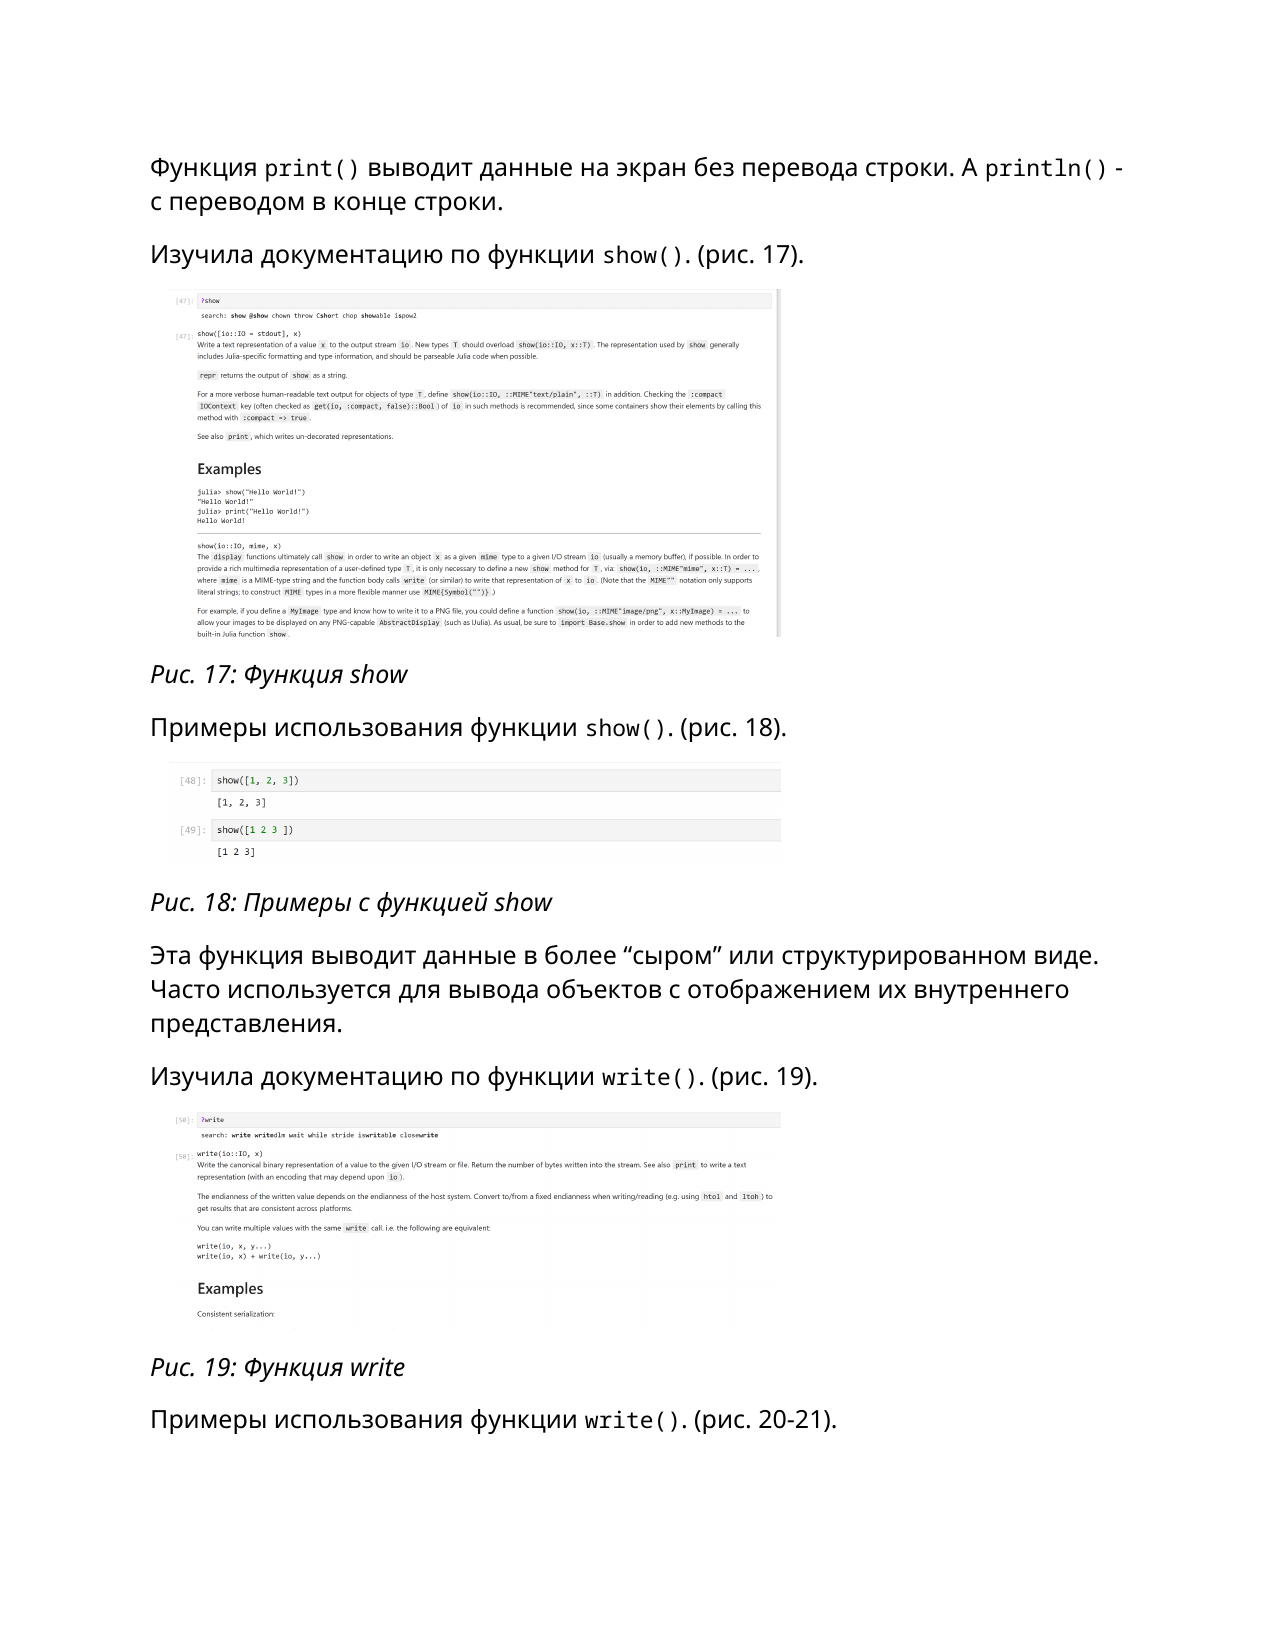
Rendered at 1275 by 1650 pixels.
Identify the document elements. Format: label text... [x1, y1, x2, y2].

text Изучила документацию по функции show(). (рис. 17). [150, 237, 1125, 271]
text Изучила документацию по функции write(). (рис. 19). [150, 1058, 1125, 1092]
picture [168, 762, 782, 864]
text Рис. 17: Функция show [150, 657, 1125, 691]
picture [168, 1111, 782, 1329]
text Примеры использования функции show(). (рис. 18). [150, 710, 1125, 744]
text Рис. 19: Функция write [150, 1349, 1125, 1383]
text Функция print() выводит данные на экран без перевода строки. A println() - с переводом в конце строки. [150, 150, 1125, 218]
text Примеры использования функции write(). (рис. 20-21). [150, 1402, 1125, 1436]
picture [168, 289, 782, 637]
text Эта функция выводит данные в более “сыром” или структурированном виде. Часто используется для вывода объектов с отображением их внутреннего представления. [150, 937, 1125, 1039]
text Рис. 18: Примеры с функцией show [150, 884, 1125, 919]
